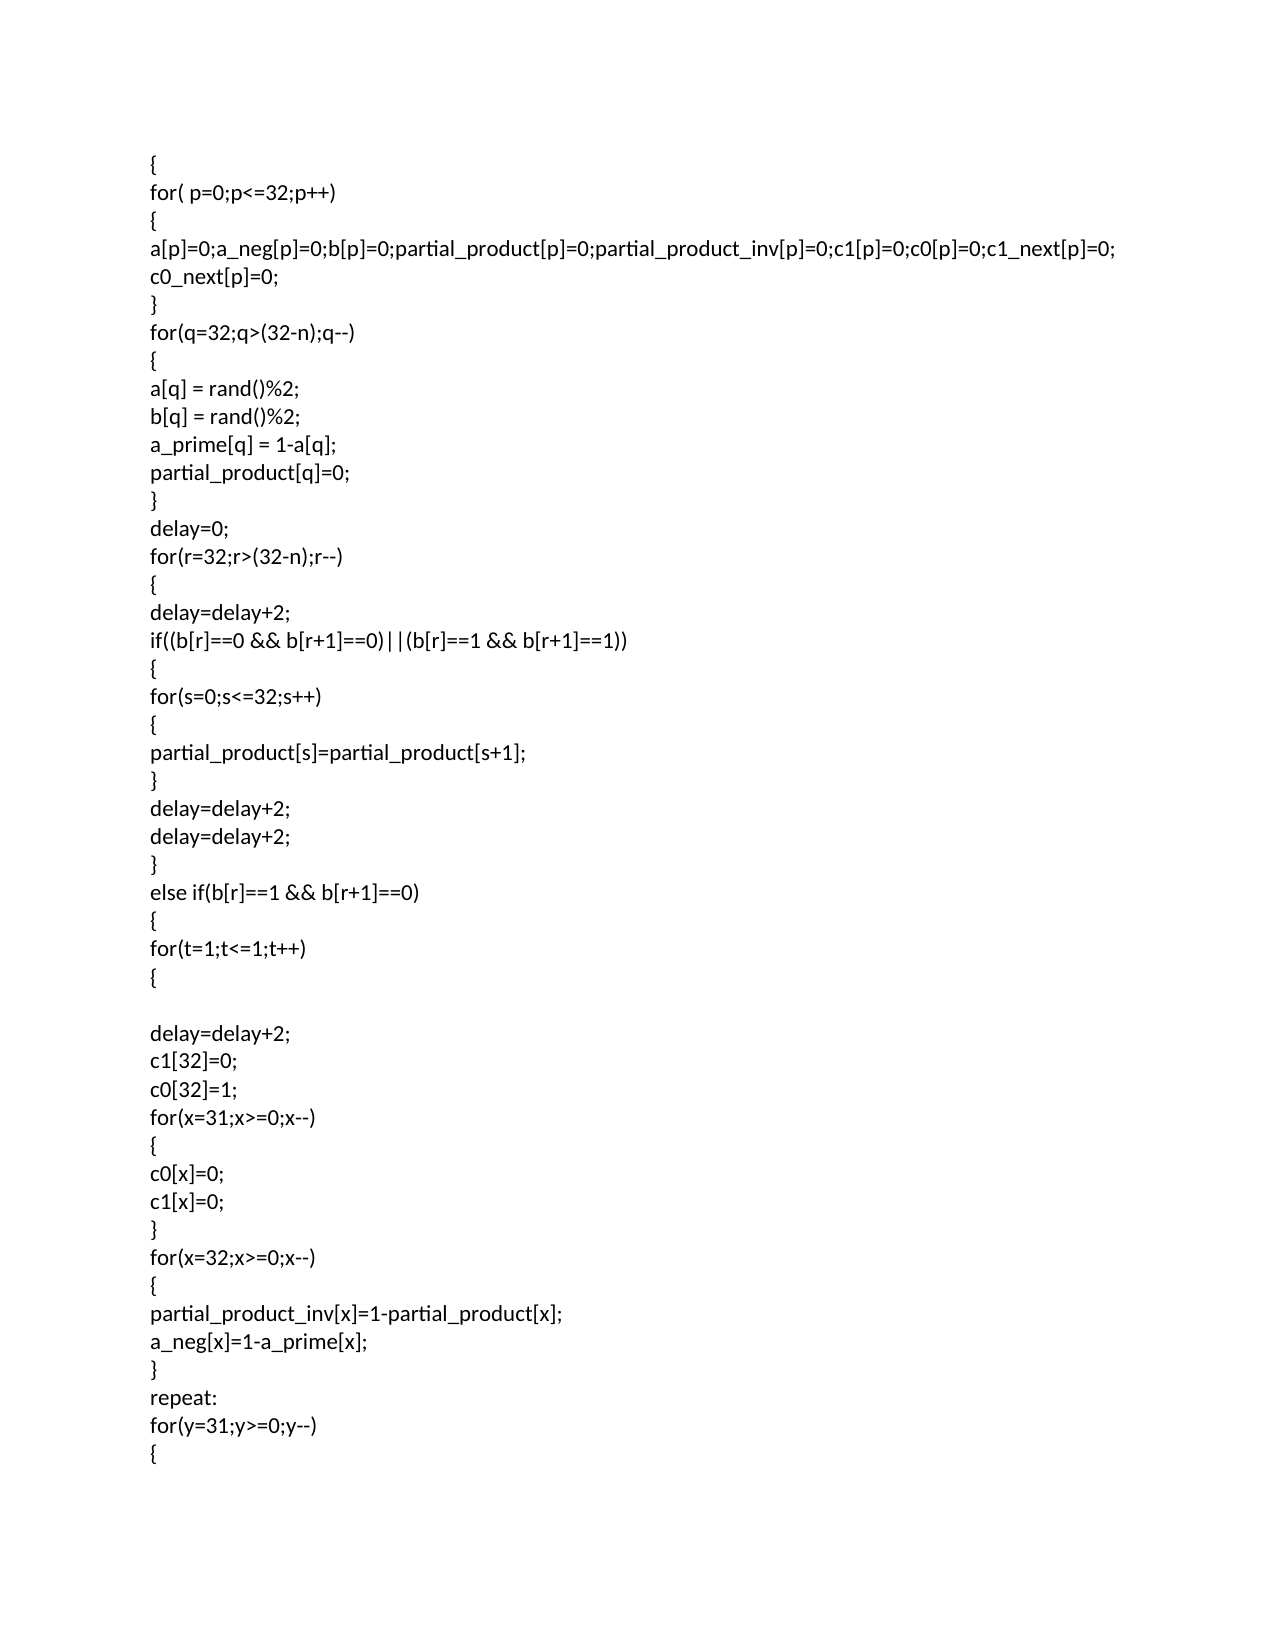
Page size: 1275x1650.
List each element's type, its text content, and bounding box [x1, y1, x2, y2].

text c1[32]=0; [150, 1047, 1125, 1075]
text a[q] = rand()%2; [150, 374, 1125, 402]
text repeat: [150, 1383, 1125, 1411]
text { [150, 1131, 1125, 1159]
text partial_product[s]=partial_product[s+1]; [150, 738, 1125, 766]
text for(q=32;q>(32-n);q--) [150, 318, 1125, 346]
text partial_product[q]=0; [150, 458, 1125, 486]
text } [150, 1355, 1125, 1383]
text delay=delay+2; [150, 794, 1125, 822]
text for( p=0;p<=32;p++) [150, 178, 1125, 206]
text { [150, 150, 1125, 178]
text { [150, 710, 1125, 738]
text if((b[r]==0 && b[r+1]==0)||(b[r]==1 && b[r+1]==1)) [150, 626, 1125, 654]
text c0[x]=0; [150, 1159, 1125, 1187]
text delay=delay+2; [150, 598, 1125, 626]
text a_neg[x]=1-a_prime[x]; [150, 1327, 1125, 1355]
text for(y=31;y>=0;y--) [150, 1411, 1125, 1439]
text a_prime[q] = 1-a[q]; [150, 430, 1125, 458]
text { [150, 346, 1125, 374]
text } [150, 851, 1125, 878]
text for(t=1;t<=1;t++) [150, 934, 1125, 963]
text delay=delay+2; [150, 822, 1125, 851]
text { [150, 570, 1125, 598]
text } [150, 290, 1125, 318]
text { [150, 907, 1125, 934]
text delay=0; [150, 514, 1125, 542]
text { [150, 654, 1125, 682]
text { [150, 1271, 1125, 1299]
text for(s=0;s<=32;s++) [150, 682, 1125, 710]
text for(r=32;r>(32-n);r--) [150, 542, 1125, 570]
text } [150, 486, 1125, 514]
text } [150, 766, 1125, 794]
text c0[32]=1; [150, 1075, 1125, 1103]
text { [150, 1439, 1125, 1467]
text else if(b[r]==1 && b[r+1]==0) [150, 878, 1125, 907]
text partial_product_inv[x]=1-partial_product[x]; [150, 1299, 1125, 1327]
text for(x=31;x>=0;x--) [150, 1103, 1125, 1131]
text a[p]=0;a_neg[p]=0;b[p]=0;partial_product[p]=0;partial_product_inv[p]=0;c1[p]=0;c0[p]=0;c1_next[p]=0;c0_next[p]=0; [150, 234, 1125, 290]
text c1[x]=0; [150, 1187, 1125, 1215]
text } [150, 1215, 1125, 1243]
text { [150, 963, 1125, 991]
text b[q] = rand()%2; [150, 402, 1125, 430]
text { [150, 206, 1125, 234]
text delay=delay+2; [150, 1019, 1125, 1047]
text for(x=32;x>=0;x--) [150, 1243, 1125, 1271]
